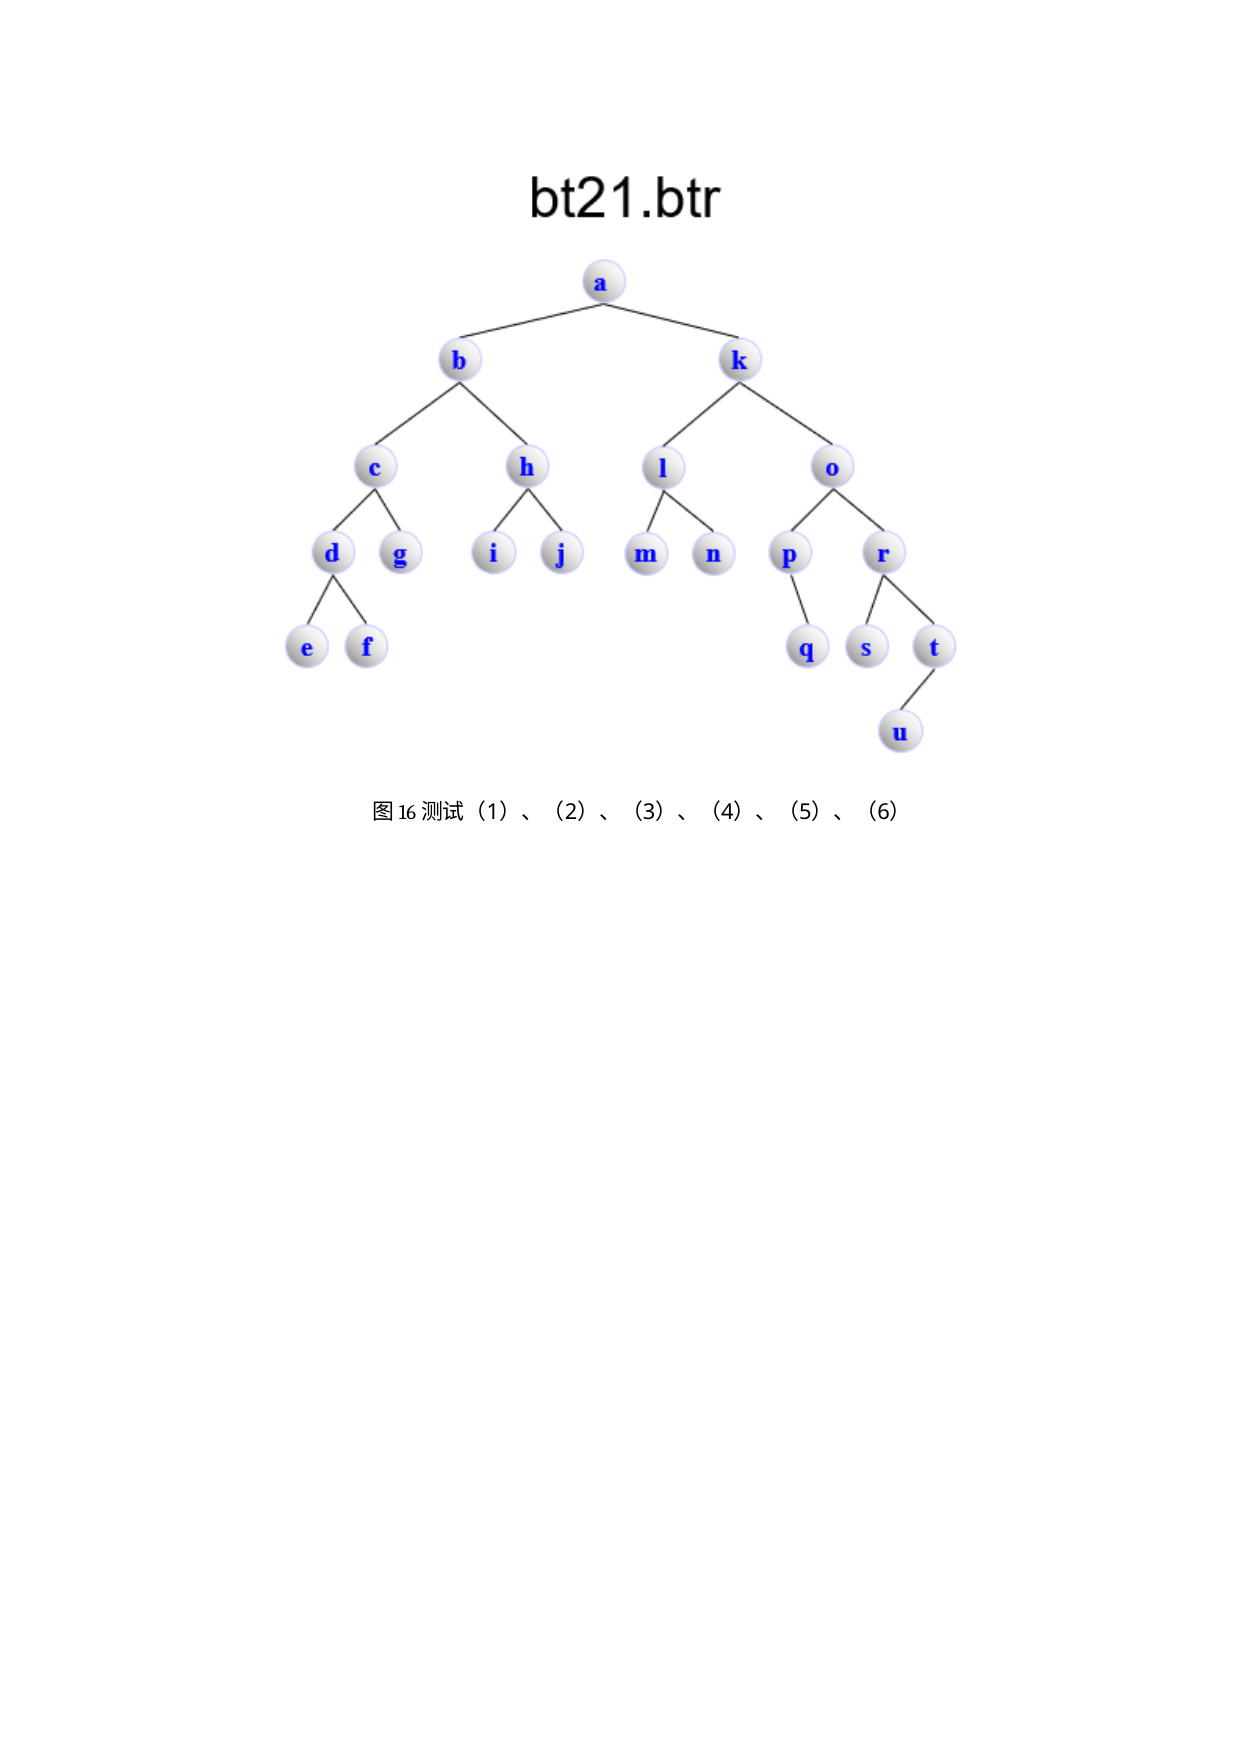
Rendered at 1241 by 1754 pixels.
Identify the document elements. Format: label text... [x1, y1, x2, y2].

picture [218, 162, 1040, 761]
text 图16 测试（1）、（2）、（3）、（4）、（5）、（6） [187, 794, 1053, 826]
